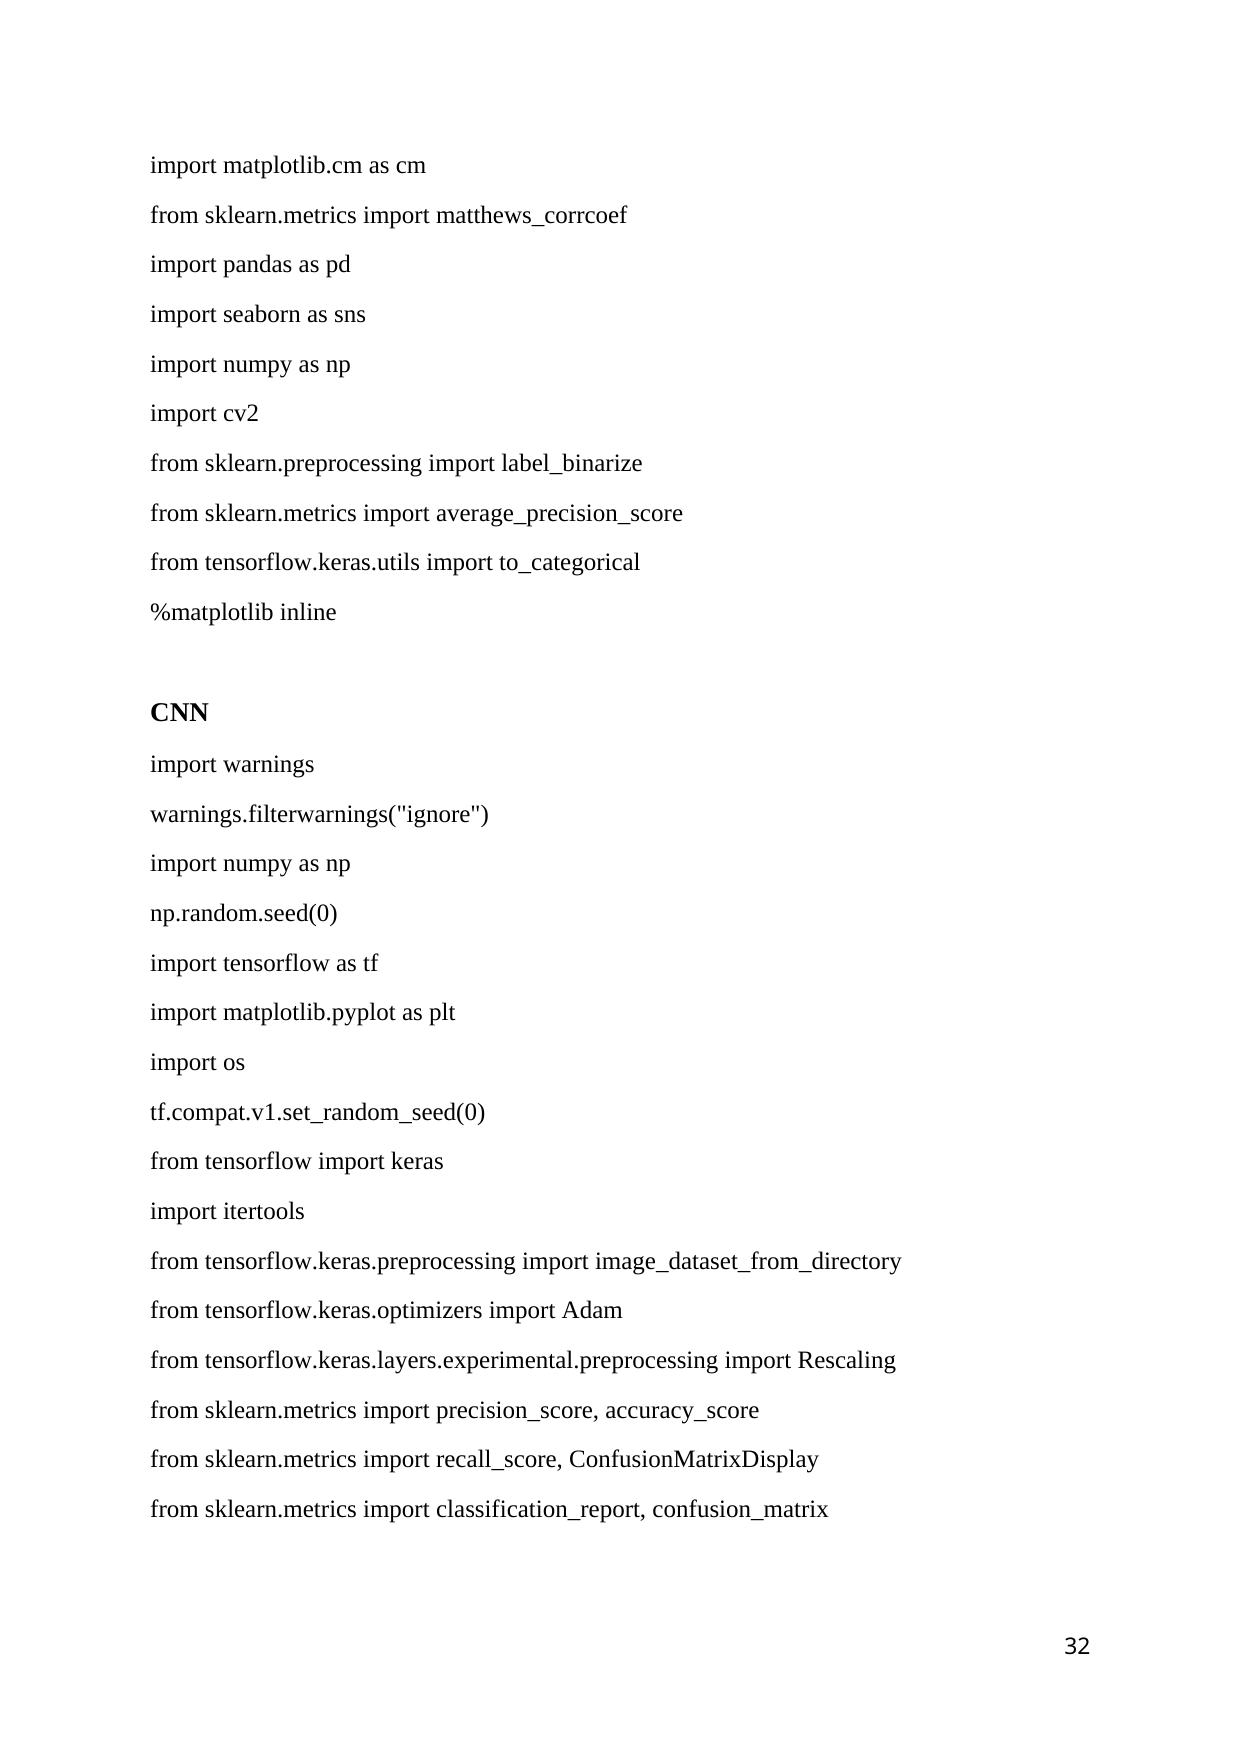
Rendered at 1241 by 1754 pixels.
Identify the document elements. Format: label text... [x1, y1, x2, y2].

text import cv2 [150, 398, 1090, 427]
text from tensorflow import keras [150, 1146, 1090, 1175]
text import numpy as np [150, 848, 1090, 877]
text from sklearn.metrics import matthews_corrcoef [150, 200, 1090, 228]
text from tensorflow.keras.preprocessing import image_dataset_from_directory [150, 1246, 1090, 1274]
text import os [150, 1047, 1090, 1076]
text from sklearn.metrics import precision_score, accuracy_score [150, 1395, 1090, 1424]
text import matplotlib.pyplot as plt [150, 997, 1090, 1026]
text from tensorflow.keras.layers.experimental.preprocessing import Rescaling [150, 1345, 1090, 1374]
text CNN [150, 697, 1090, 728]
text from sklearn.metrics import classification_report, confusion_matrix [150, 1494, 1090, 1523]
text import pandas as pd [150, 249, 1090, 278]
text import matplotlib.cm as cm [150, 150, 1090, 179]
text import seaborn as sns [150, 299, 1090, 328]
text import itertools [150, 1196, 1090, 1225]
text tf.compat.v1.set_random_seed(0) [150, 1097, 1090, 1126]
text warnings.filterwarnings("ignore") [150, 799, 1090, 827]
text np.random.seed(0) [150, 898, 1090, 927]
text from tensorflow.keras.utils import to_categorical [150, 547, 1090, 576]
text import warnings [150, 749, 1090, 778]
text import tensorflow as tf [150, 948, 1090, 976]
text from sklearn.preprocessing import label_binarize [150, 448, 1090, 477]
text from sklearn.metrics import recall_score, ConfusionMatrixDisplay [150, 1444, 1090, 1473]
text %matplotlib inline [150, 597, 1090, 626]
text from sklearn.metrics import average_precision_score [150, 498, 1090, 527]
text from tensorflow.keras.optimizers import Adam [150, 1296, 1090, 1324]
text import numpy as np [150, 349, 1090, 377]
